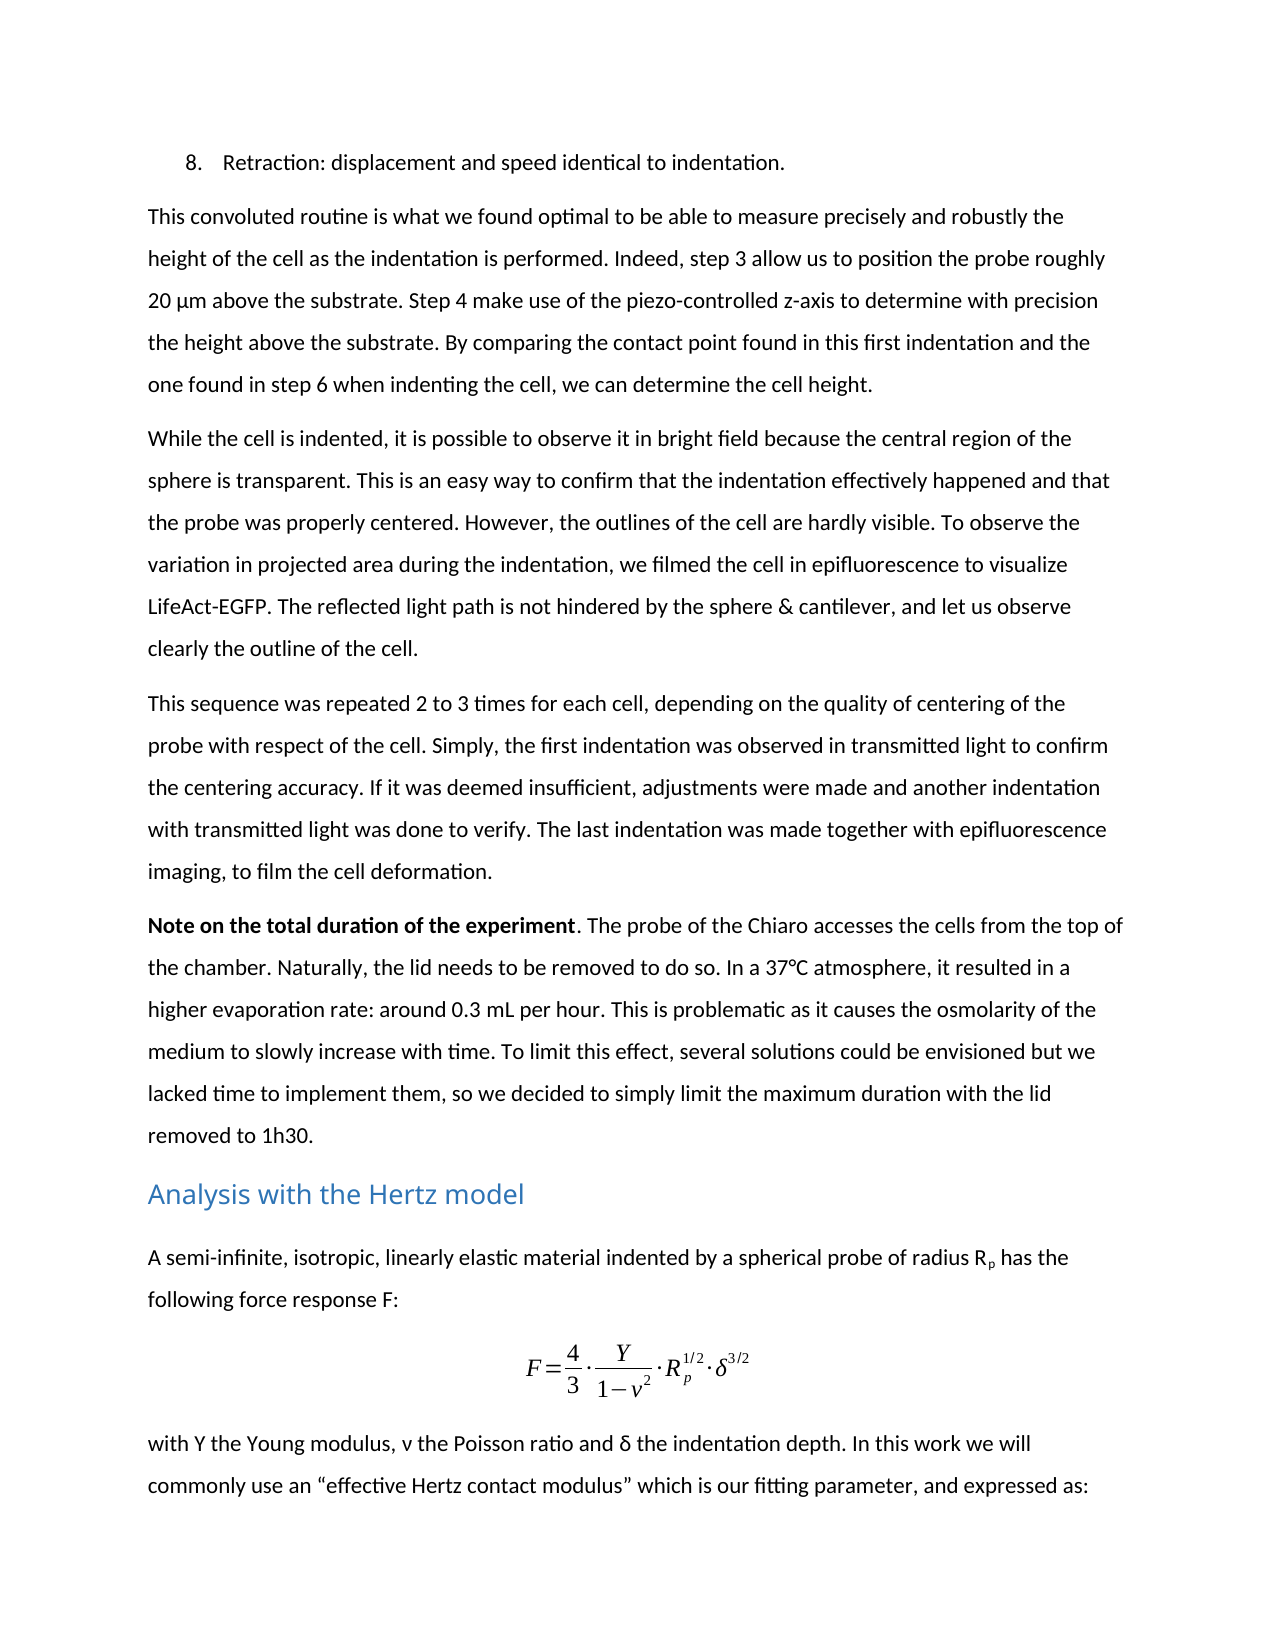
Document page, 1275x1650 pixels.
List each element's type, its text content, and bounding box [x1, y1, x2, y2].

text Note on the total duration of the experiment. The probe of the Chiaro accesses the cells from the top of the chamber. Naturally, the lid needs to be removed to do so. In a 37°C atmosphere, it resulted in a higher evaporation rate: around 0.3 mL per hour. This is problematic as it causes the osmolarity of the medium to slowly increase with time. To limit this effect, several solutions could be envisioned but we lacked time to implement them, so we decided to simply limit the maximum duration with the lid removed to 1h30. [148, 911, 1127, 1149]
text This convoluted routine is what we found optimal to be able to measure precisely and robustly the height of the cell as the indentation is performed. Indeed, step 3 allow us to position the probe roughly 20 µm above the substrate. Step 4 make use of the piezo-controlled z-axis to determine with precision the height above the substrate. By comparing the contact point found in this first indentation and the one found in step 6 when indenting the cell, we can determine the cell height. [148, 202, 1127, 398]
text While the cell is indented, it is possible to observe it in bright field because the central region of the sphere is transparent. This is an easy way to confirm that the indentation effectively happened and that the probe was properly centered. However, the outlines of the cell are hardly visible. To observe the variation in projected area during the indentation, we filmed the cell in epifluorescence to visualize LifeAct-EGFP. The reflected light path is not hindered by the sphere & cantilever, and let us observe clearly the outline of the cell. [148, 424, 1127, 662]
list Retraction: displacement and speed identical to indentation. [185, 148, 1127, 176]
text A semi-infinite, isotropic, linearly elastic material indented by a spherical probe of radius Rp has the following force response F: [148, 1243, 1127, 1313]
text This sequence was repeated 2 to 3 times for each cell, depending on the quality of centering of the probe with respect of the cell. Simply, the first indentation was observed in transmitted light to confirm the centering accuracy. If it was deemed insufficient, adjustments were made and another indentation with transmitted light was done to verify. The last indentation was made together with epifluorescence imaging, to film the cell deformation. [148, 689, 1127, 885]
subtitle Analysis with the Hertz model [148, 1176, 1127, 1212]
text with Y the Young modulus, ν the Poisson ratio and δ the indentation depth. In this work we will commonly use an “effective Hertz contact modulus” which is our fitting parameter, and expressed as: [148, 1429, 1127, 1499]
